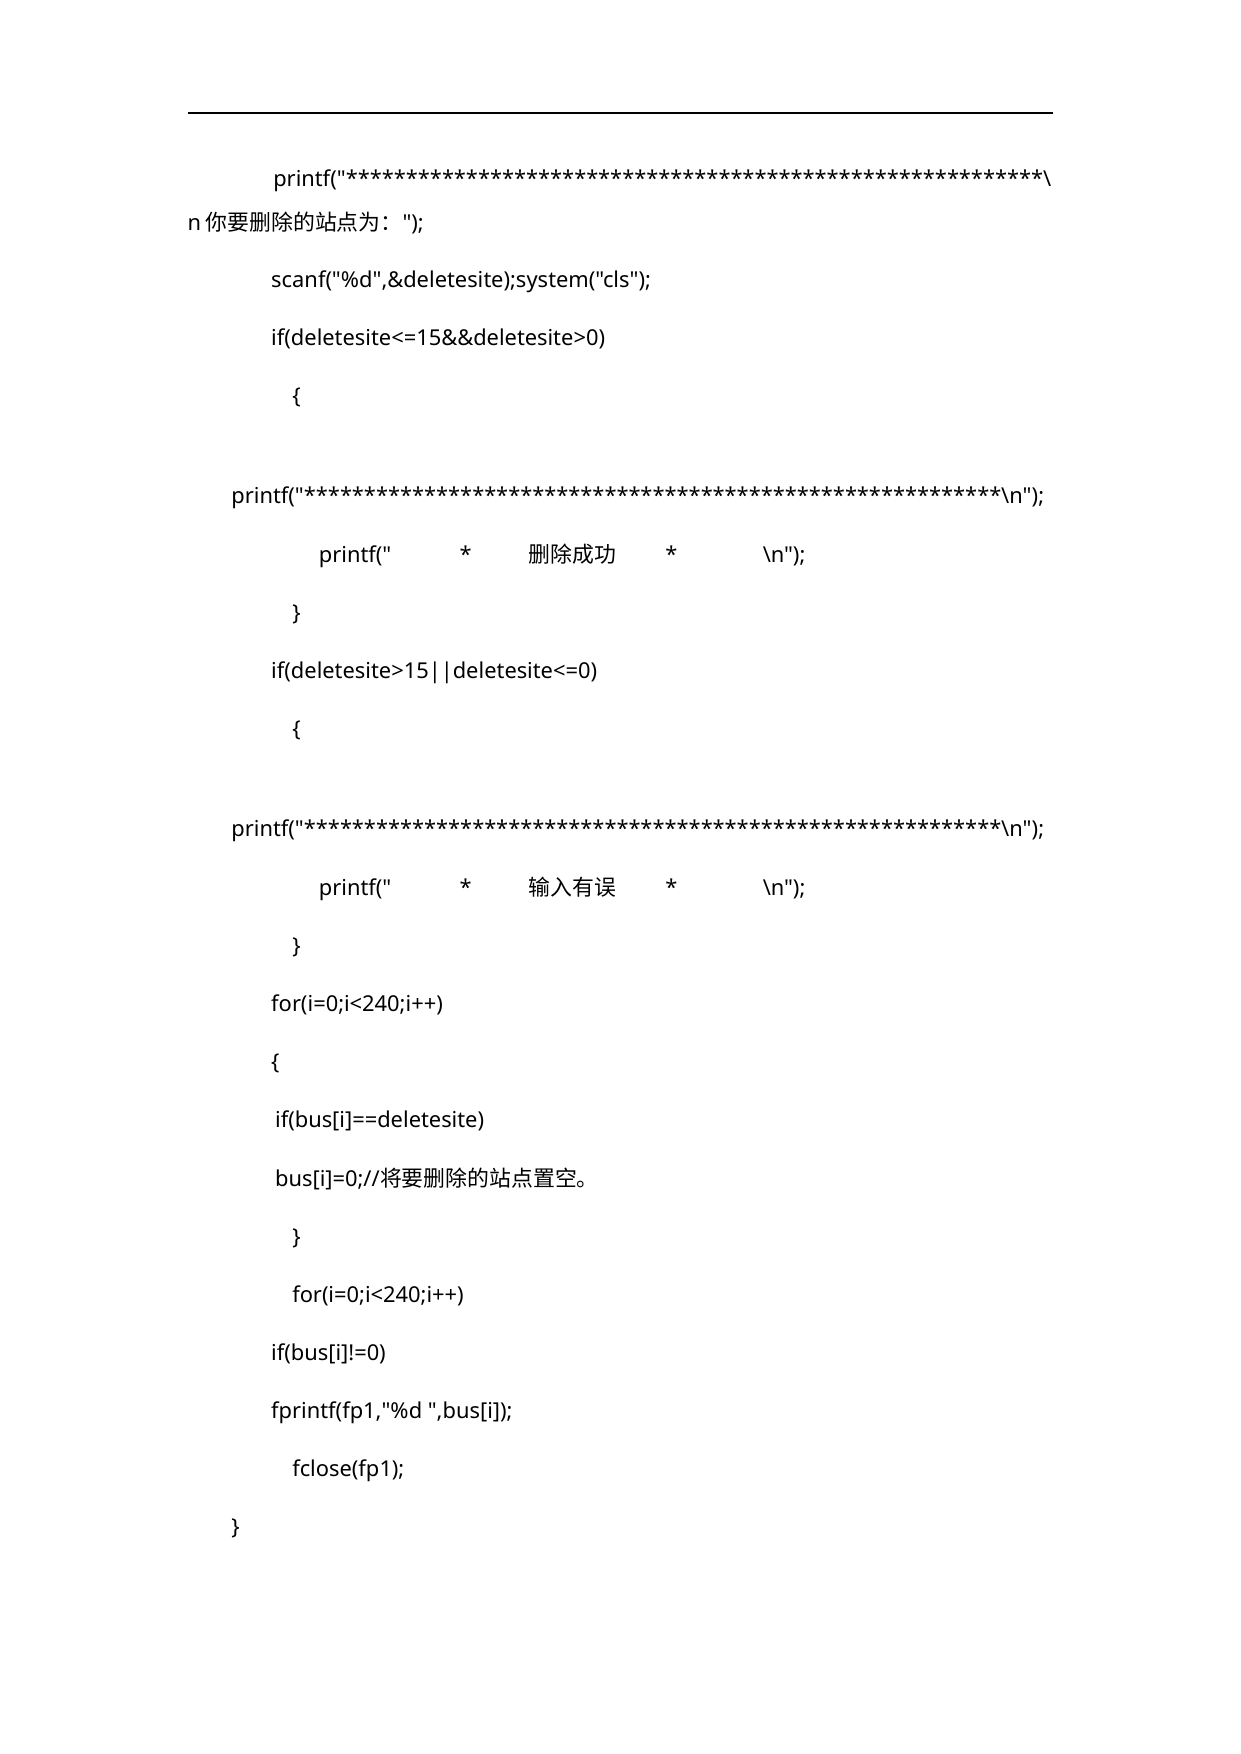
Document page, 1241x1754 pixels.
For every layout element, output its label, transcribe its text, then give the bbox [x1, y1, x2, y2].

text { [187, 379, 1053, 411]
text } [187, 596, 1053, 628]
text printf(" * 输入有误 * \n"); [187, 870, 1053, 902]
text printf("**********************************************************\n"); [187, 770, 1053, 844]
text for(i=0;i<240;i++) [187, 987, 1053, 1019]
text { [187, 712, 1053, 744]
text } [187, 929, 1053, 961]
text } [187, 1219, 1053, 1252]
text if(deletesite<=15&&deletesite>0) [187, 321, 1053, 353]
text for(i=0;i<240;i++) [187, 1277, 1053, 1310]
text bus[i]=0;//将要删除的站点置空。 [187, 1161, 1053, 1193]
text if(deletesite>15||deletesite<=0) [187, 654, 1053, 686]
text if(bus[i]!=0) [187, 1335, 1053, 1368]
text printf("**********************************************************\n"); [187, 437, 1053, 512]
text } [187, 1509, 1053, 1542]
text fclose(fp1); [187, 1451, 1053, 1484]
text if(bus[i]==deletesite) [187, 1103, 1053, 1135]
text { [187, 1045, 1053, 1077]
text scanf("%d",&deletesite);system("cls"); [187, 263, 1053, 295]
text fprintf(fp1,"%d ",bus[i]); [187, 1393, 1053, 1426]
text printf(" * 删除成功 * \n"); [187, 537, 1053, 569]
text printf("**********************************************************\n你要删除的站点为："); [187, 162, 1053, 237]
